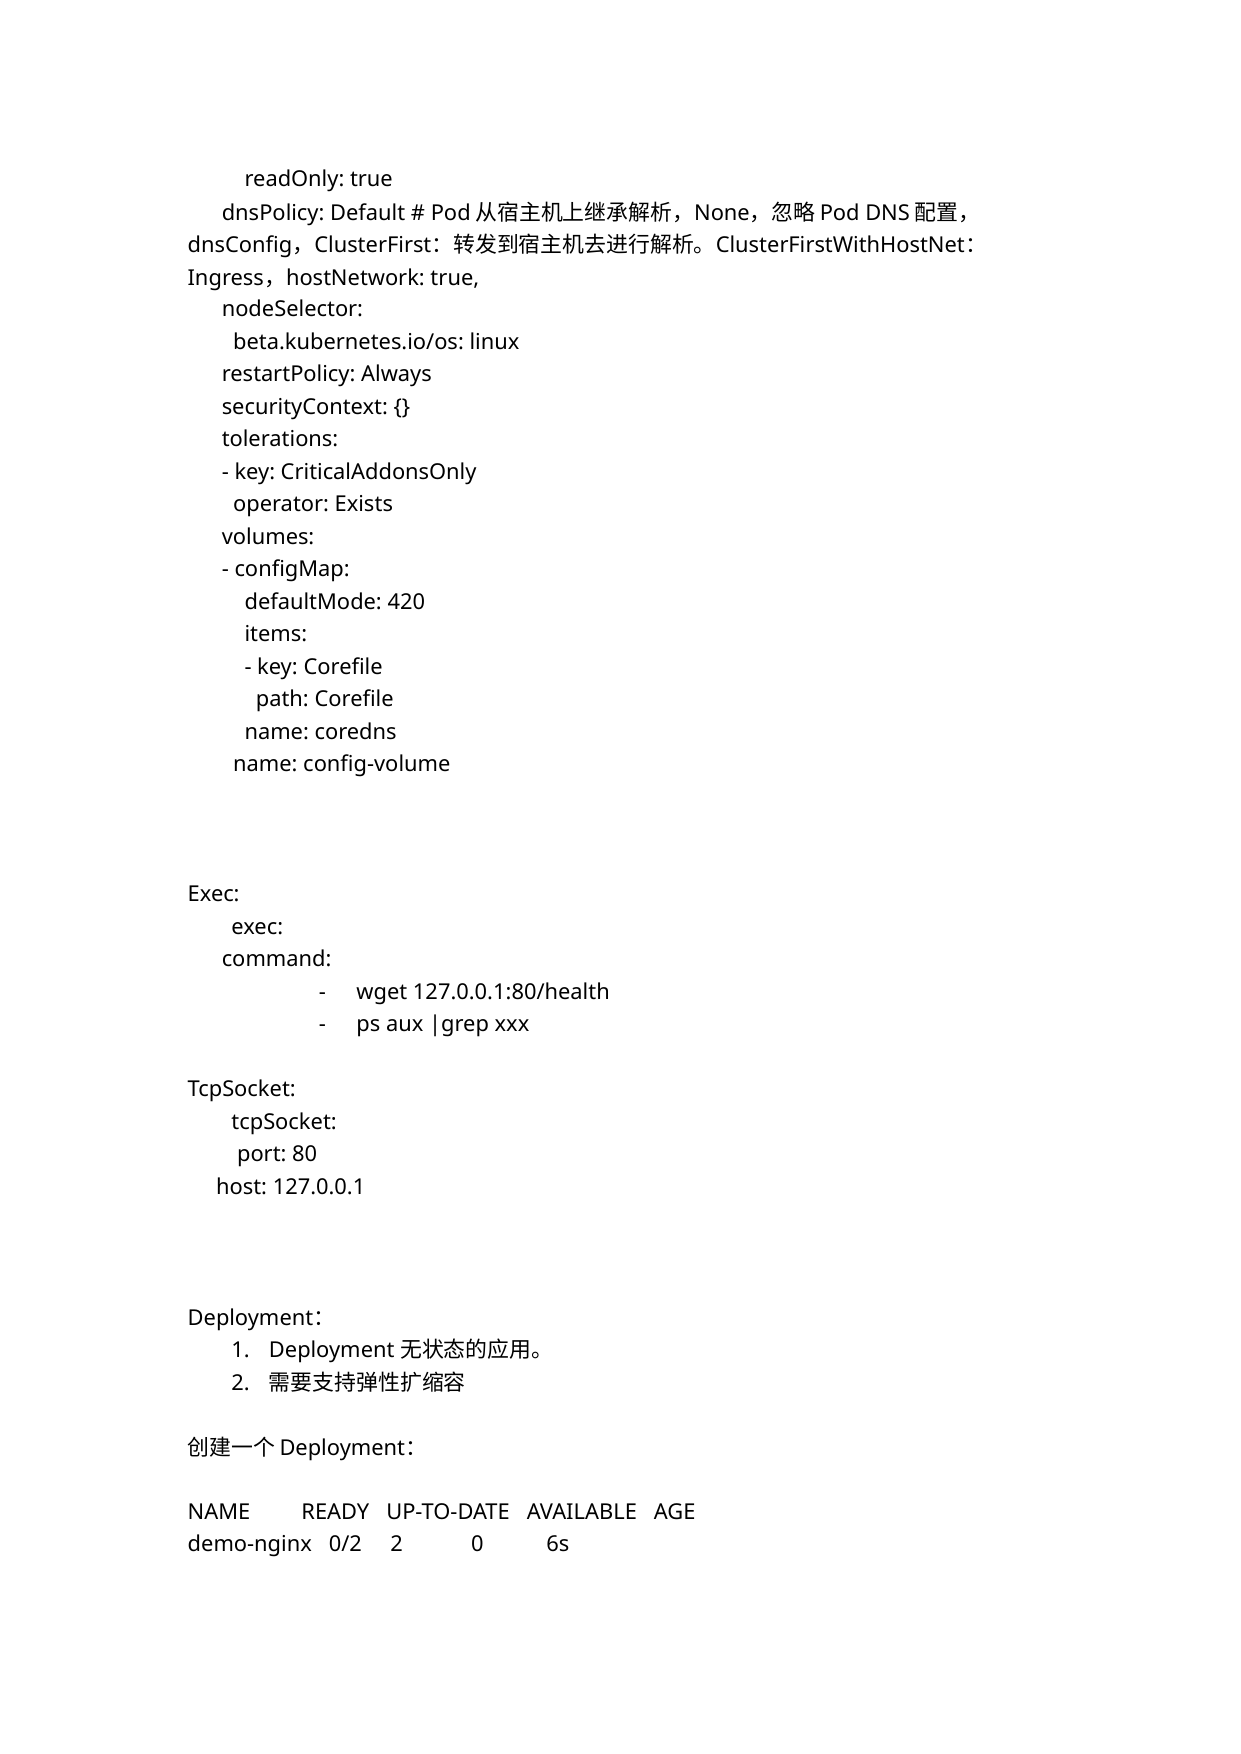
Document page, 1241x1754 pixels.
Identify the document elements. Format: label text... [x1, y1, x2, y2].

text demo-nginx 0/2 2 0 6s [187, 1527, 1053, 1559]
list 需要支持弹性扩缩容 [231, 1364, 1053, 1397]
text restartPolicy: Always [187, 357, 1053, 389]
text readOnly: true [187, 162, 1053, 194]
text path: Corefile [187, 682, 1053, 714]
text name: config-volume [187, 747, 1053, 779]
text tcpSocket: [187, 1104, 1053, 1137]
text tolerations: [187, 422, 1053, 454]
text 创建一个Deployment： [187, 1429, 1053, 1462]
text exec: [187, 909, 1053, 942]
list Deployment 无状态的应用。 [231, 1332, 1053, 1364]
text volumes: [187, 519, 1053, 552]
text - key: CriticalAddonsOnly [187, 454, 1053, 487]
text nodeSelector: [187, 292, 1053, 324]
text securityContext: {} [187, 389, 1053, 422]
text - configMap: [187, 552, 1053, 584]
text Deployment： [187, 1299, 1053, 1332]
list wget 127.0.0.1:80/health [319, 974, 1053, 1007]
text Exec: [187, 877, 1053, 909]
text TcpSocket: [187, 1072, 1053, 1104]
text items: [187, 617, 1053, 649]
text host: 127.0.0.1 [187, 1169, 1053, 1202]
text port: 80 [187, 1137, 1053, 1169]
text operator: Exists [187, 487, 1053, 519]
text defaultMode: 420 [187, 584, 1053, 617]
text dnsPolicy: Default # Pod从宿主机上继承解析，None，忽略Pod DNS配置，dnsConfig，ClusterFirst：转发到宿主机去进行解析。ClusterFirstWithHostNet：Ingress，hostNetwork: true, [187, 194, 1053, 292]
text command: [187, 942, 1053, 974]
list ps aux |grep xxx [319, 1007, 1053, 1039]
text - key: Corefile [187, 649, 1053, 682]
text name: coredns [187, 714, 1053, 747]
text beta.kubernetes.io/os: linux [187, 324, 1053, 357]
text NAME READY UP-TO-DATE AVAILABLE AGE [187, 1494, 1053, 1527]
